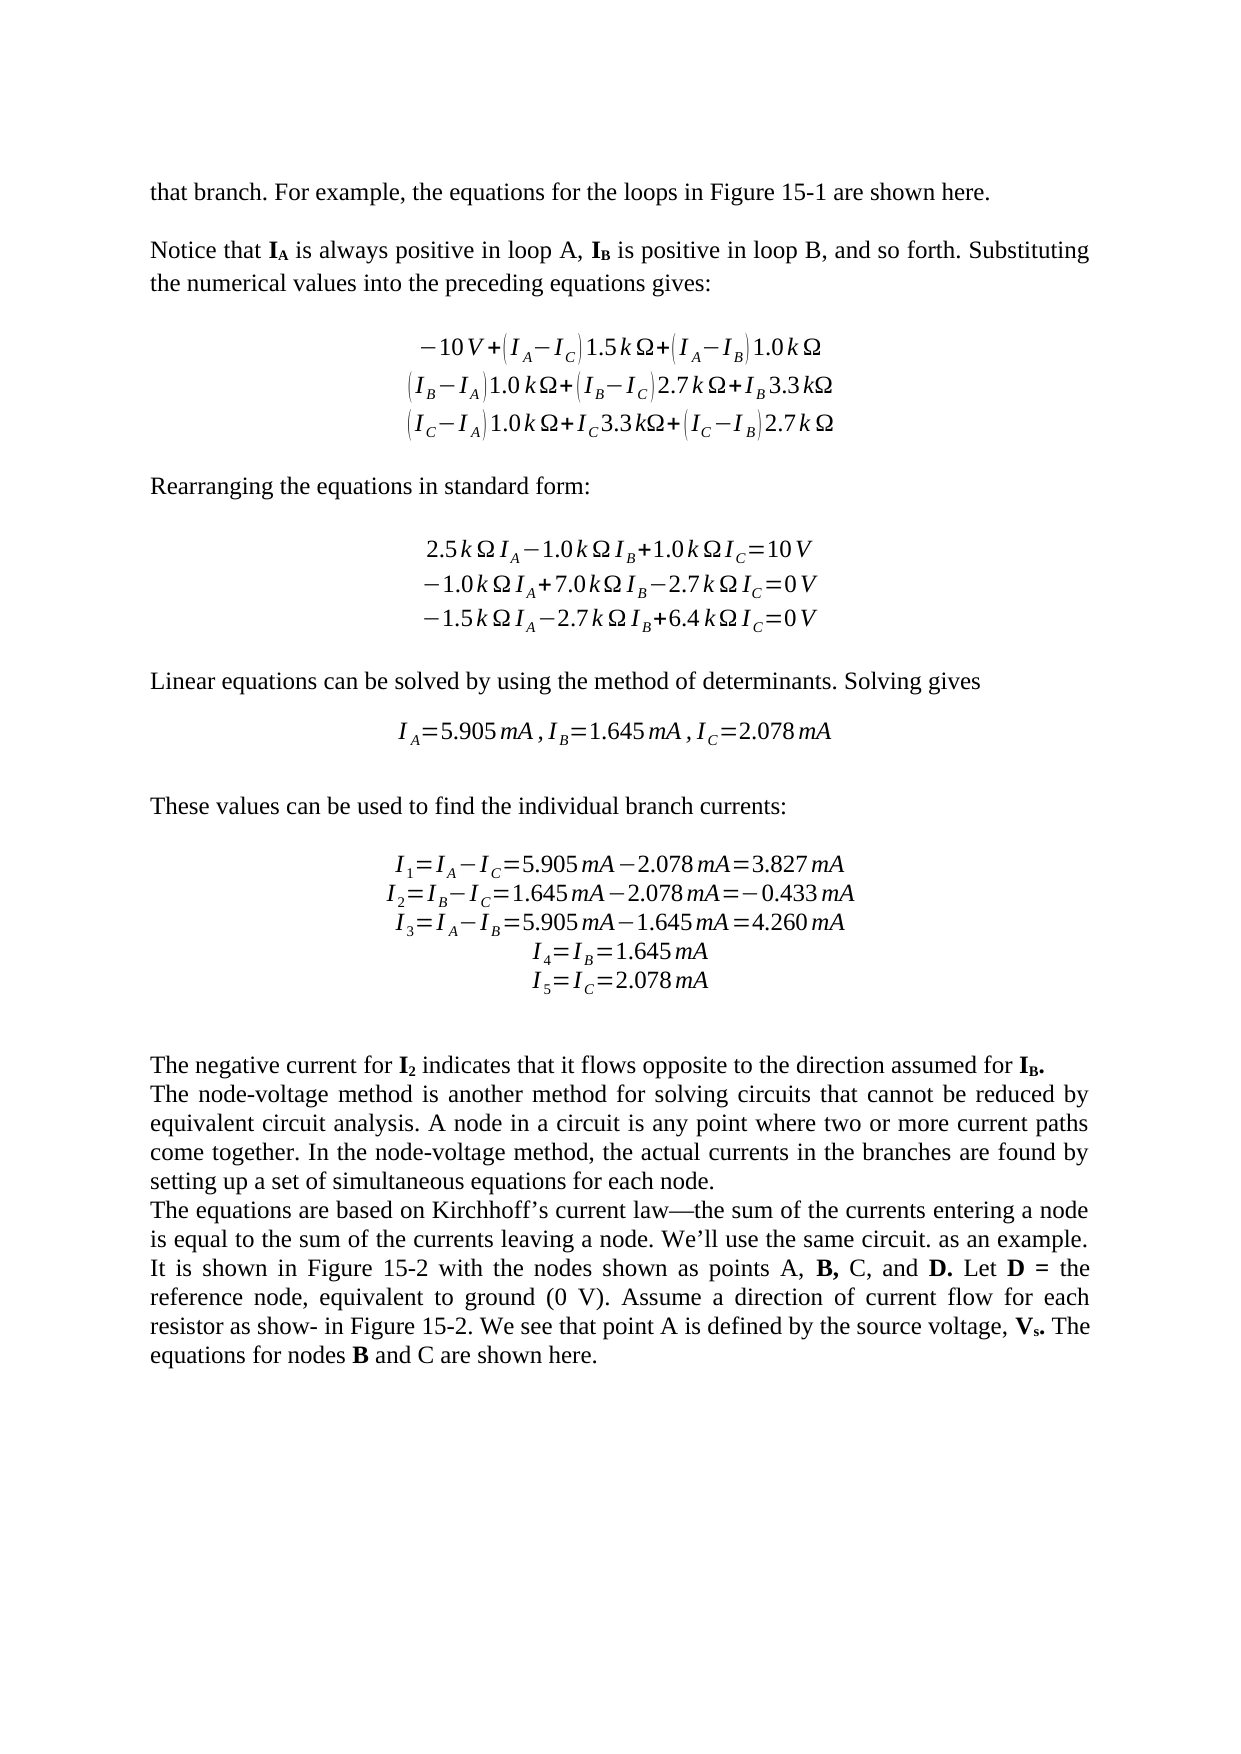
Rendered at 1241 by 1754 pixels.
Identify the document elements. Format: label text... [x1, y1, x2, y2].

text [150, 177, 1090, 206]
text Linear equations can be solved by using the method of determinants. Solving gives [150, 639, 1090, 702]
text The equations are based on Kirchhoff’s current law—the sum of the currents entering a node is equal to the sum of the currents leaving a node. We’ll use the same circuit. as an example. It is shown in Figure 15-2 with the nodes shown as points A, B, C, and D. Let D = the reference node, equivalent to ground (0 V). Assume a direction of current flow for each resistor as show- in Figure 15-2. We see that point A is defined by the source voltage, Vs. The equations for nodes B and C are shown here. [150, 1196, 1090, 1369]
text Rearranging the equations in standard form: [150, 471, 1090, 500]
text The node-voltage method is another method for solving circuits that cannot be reduced by equivalent circuit analysis. A node in a circuit is any point where two or more current paths come together. In the node-voltage method, the actual currents in the branches are found by setting up a set of simultaneous equations for each node. [150, 1080, 1090, 1196]
text Notice that IA is always positive in loop A, IB is positive in loop B, and so forth. Substituting the numerical values into the preceding equations gives: [150, 235, 1090, 297]
text These values can be used to find the individual branch currents: [150, 764, 1090, 827]
text The negative current for I2 indicates that it flows opposite to the direction assumed for IB. [150, 1051, 1090, 1080]
